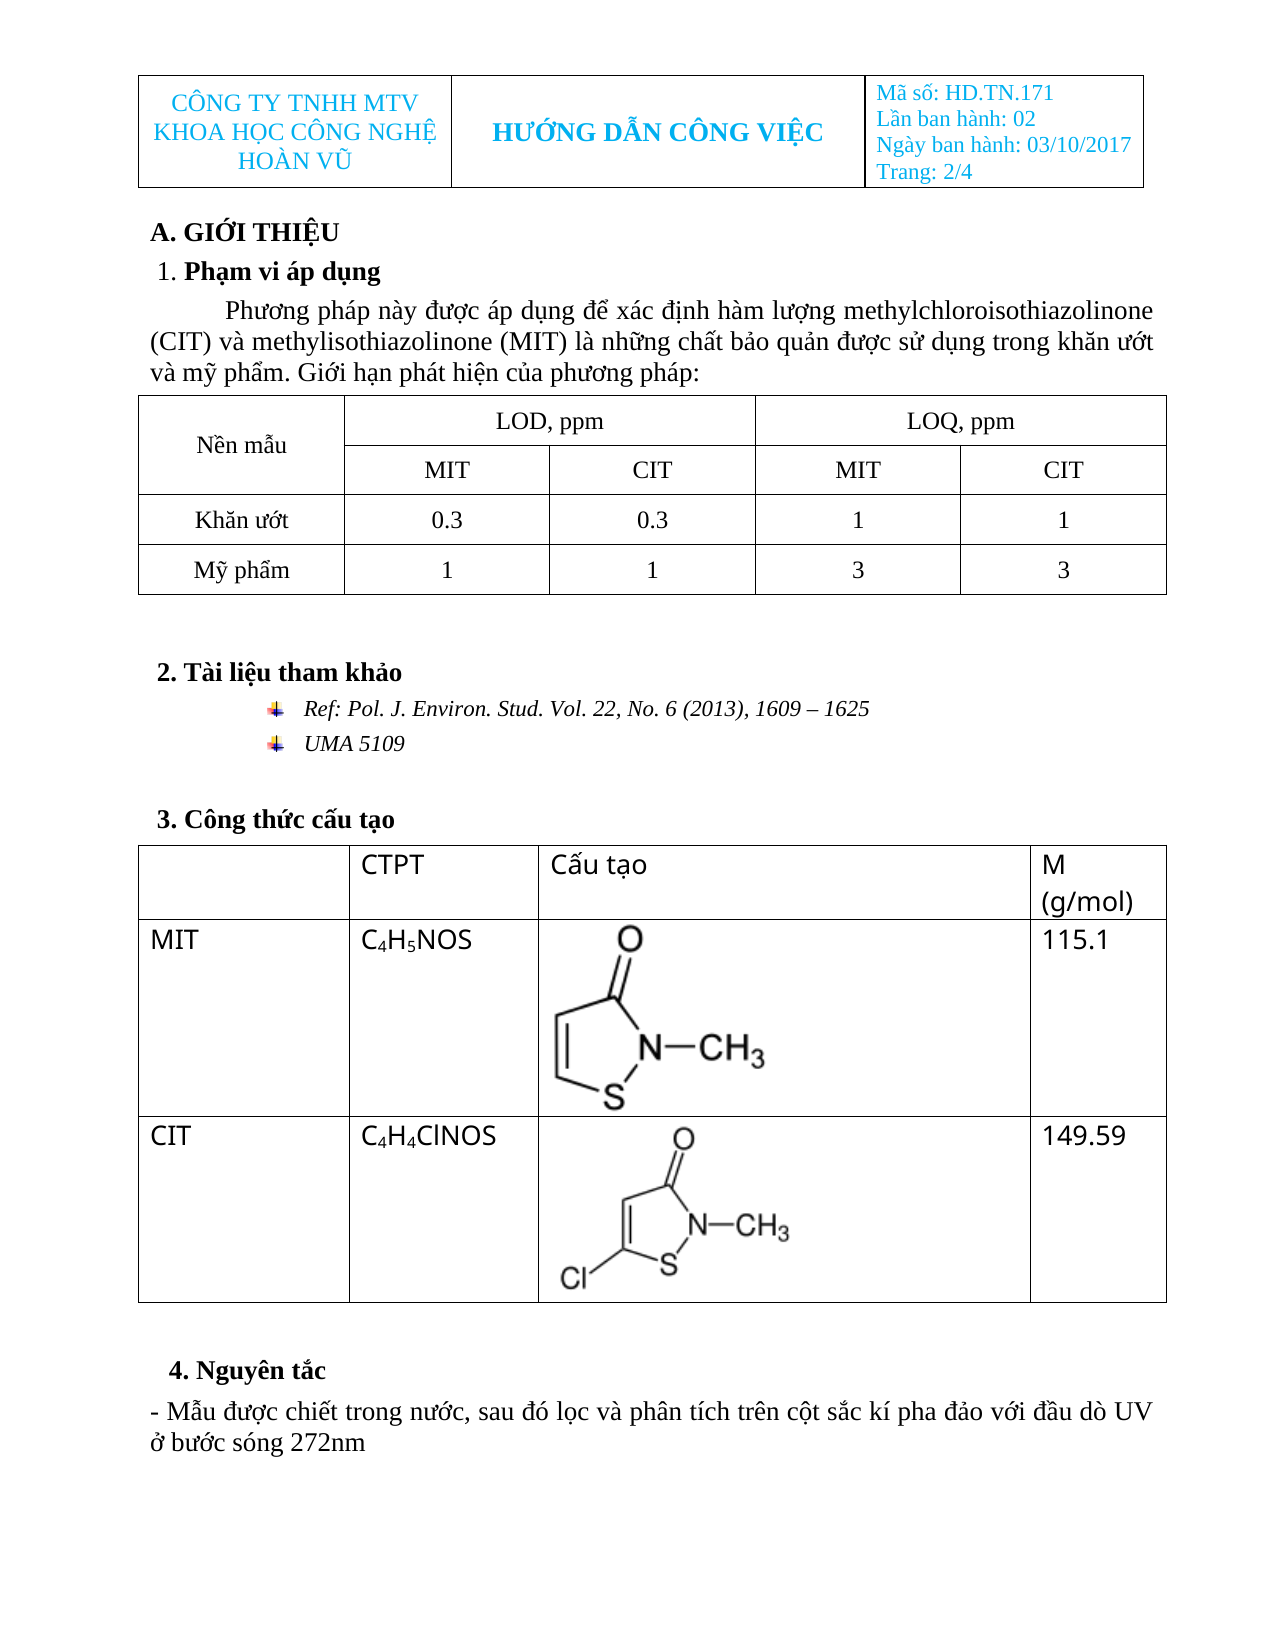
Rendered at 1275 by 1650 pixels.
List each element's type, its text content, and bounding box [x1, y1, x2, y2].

table_cell Khăn ướt [139, 495, 344, 544]
table_cell 0.3 [550, 495, 755, 544]
table_cell [801, 1117, 1030, 1302]
picture [267, 734, 284, 752]
table_cell 1 [345, 545, 549, 594]
table_cell 1 [961, 495, 1166, 544]
picture [550, 920, 801, 1302]
table_cell [539, 920, 550, 1116]
table_cell 149.59 [1031, 1117, 1166, 1302]
text 3. Công thức cấu tạo [150, 803, 1155, 834]
table_cell C4H4ClNOS [350, 1117, 538, 1302]
text Phương pháp này được áp dụng để xác định hàm lượng methylchloroisothiazolinone (CIT) và methylisothiazolinone (MIT) là những chất bảo quản được sử dụng trong khăn ướt và mỹ phẩm. Giới hạn phát hiện của phương pháp: [150, 294, 1155, 387]
text - Mẫu được chiết trong nước, sau đó lọc và phân tích trên cột sắc kí pha đảo với đầu dò UV ở bước sóng 272nm [150, 1395, 1155, 1457]
table_cell C4H5NOS [350, 920, 538, 1116]
picture [337, 124, 342, 134]
text 4. Nguyên tắc [169, 1354, 1155, 1385]
table_cell CIT [139, 1117, 349, 1302]
table_cell CIT [550, 446, 755, 494]
list Ref: Pol. J. Environ. Stud. Vol. 22, No. 6 (2013), 1609 – 1625 [266, 695, 1151, 722]
table_header CTPT [350, 846, 538, 919]
subtitle A. GIỚI THIỆU [150, 216, 1155, 248]
table_cell 0.3 [345, 495, 549, 544]
table_cell 1 [550, 545, 755, 594]
table_cell [539, 1117, 550, 1302]
table_header Cấu tạo [539, 846, 1030, 919]
table_header Nền mẫu [139, 396, 344, 494]
picture [267, 700, 284, 717]
table_cell 115.1 [1031, 920, 1166, 1116]
picture [956, 164, 960, 174]
table_header LOQ, ppm [756, 396, 1166, 444]
table_cell MIT [345, 446, 549, 494]
subtitle 2. Tài liệu tham khảo [150, 656, 1155, 687]
table_cell 3 [756, 545, 960, 594]
table_header [139, 846, 349, 919]
table_cell 3 [961, 545, 1166, 594]
subtitle 1. Phạm vi áp dụng [150, 255, 1155, 286]
table_cell CIT [961, 446, 1166, 494]
table_cell [769, 920, 1030, 1116]
table_cell MIT [139, 920, 349, 1116]
table_header M (g/mol) [1031, 846, 1166, 919]
table_cell Mỹ phẩm [139, 545, 344, 594]
table_cell MIT [756, 446, 960, 494]
list UMA 5109 [266, 730, 1151, 756]
table_header LOD, ppm [345, 396, 755, 444]
table_cell 1 [756, 495, 960, 544]
picture [346, 153, 351, 164]
